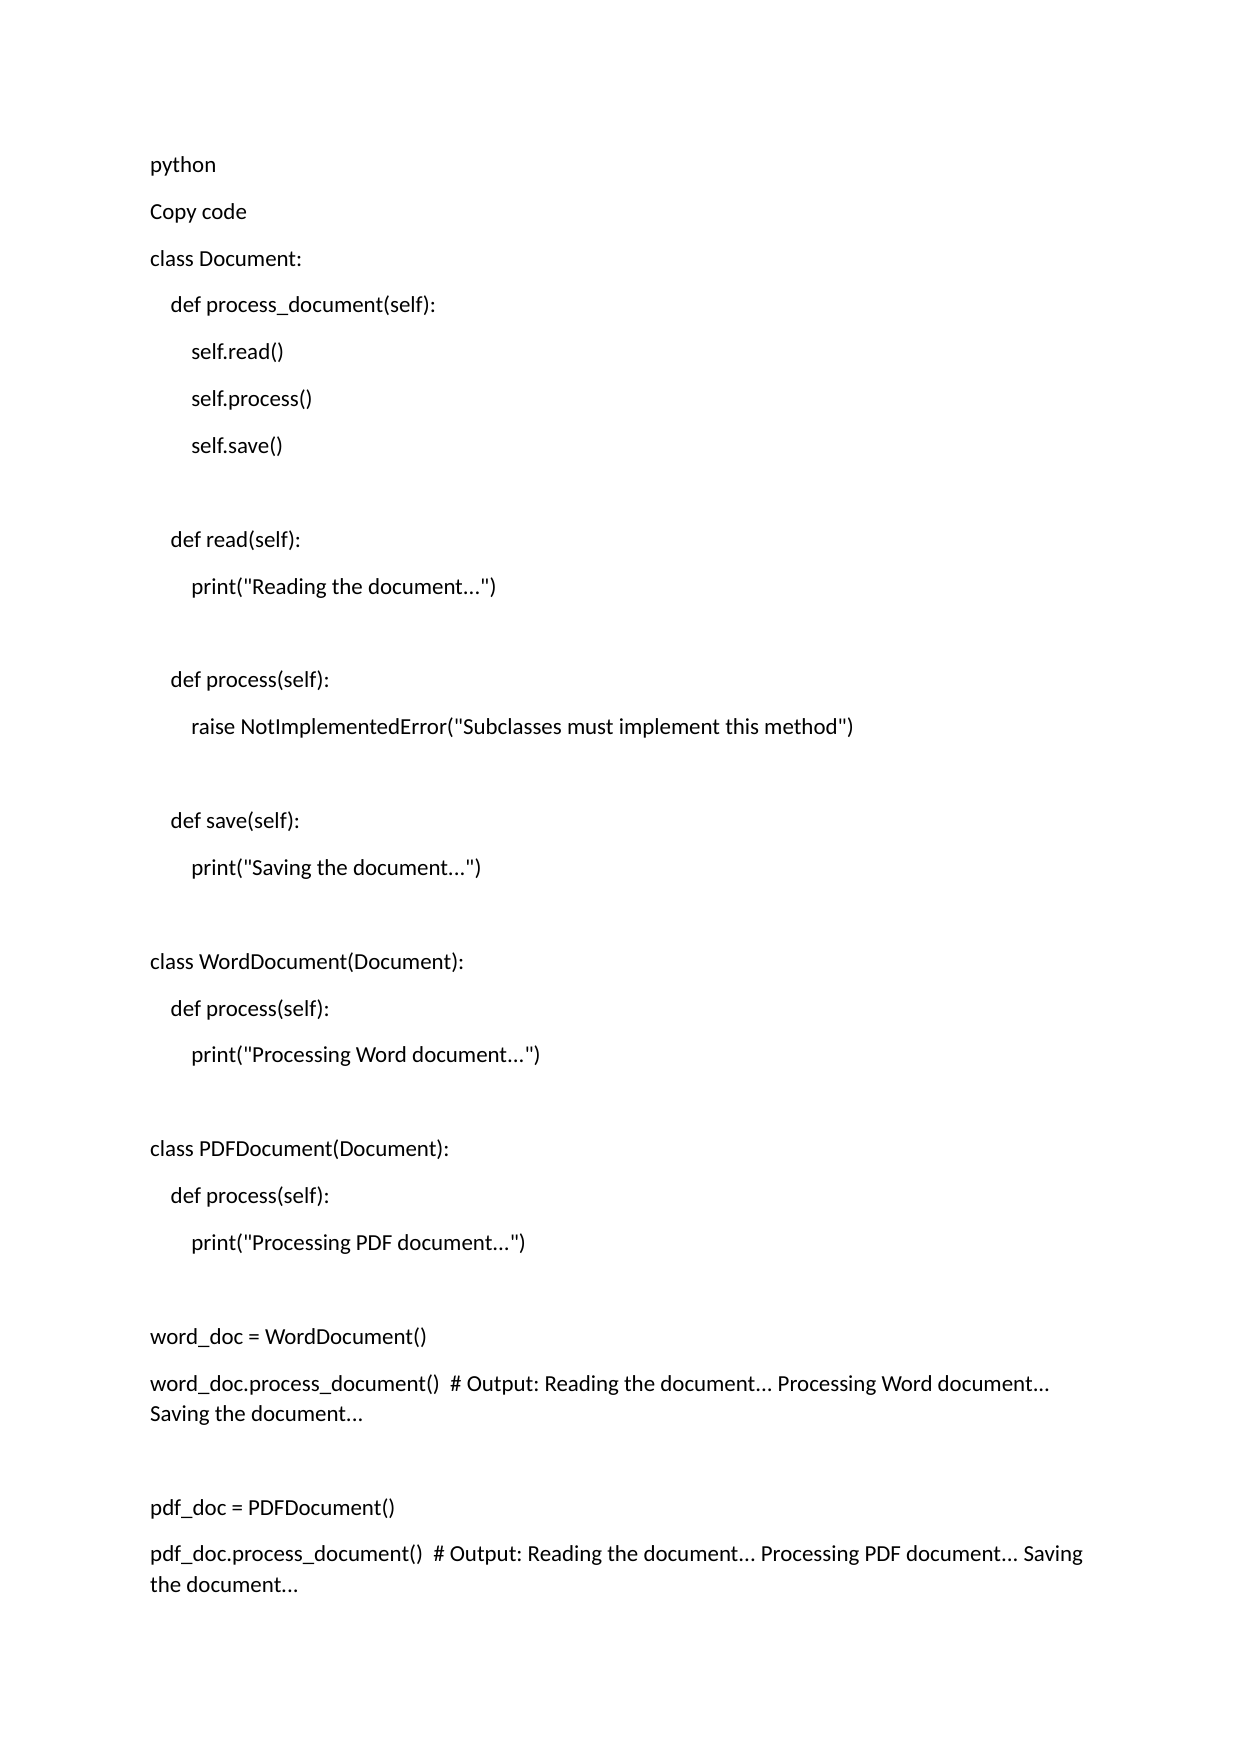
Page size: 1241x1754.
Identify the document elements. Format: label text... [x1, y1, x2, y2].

text print("Processing PDF document...") [150, 1228, 1090, 1256]
text print("Processing Word document...") [150, 1041, 1090, 1069]
text python [150, 150, 1090, 178]
text def read(self): [150, 525, 1090, 553]
text pdf_doc.process_document() # Output: Reading the document... Processing PDF document... Saving the document... [150, 1539, 1090, 1598]
text word_doc = WordDocument() [150, 1322, 1090, 1350]
text self.save() [150, 431, 1090, 459]
text def process(self): [150, 1181, 1090, 1209]
text self.read() [150, 337, 1090, 366]
text print("Reading the document...") [150, 572, 1090, 600]
text self.process() [150, 384, 1090, 412]
text def process(self): [150, 994, 1090, 1022]
text class WordDocument(Document): [150, 947, 1090, 975]
text word_doc.process_document() # Output: Reading the document... Processing Word document... Saving the document... [150, 1369, 1090, 1427]
text pdf_doc = PDFDocument() [150, 1493, 1090, 1521]
text class PDFDocument(Document): [150, 1134, 1090, 1162]
text def process(self): [150, 666, 1090, 694]
text Copy code [150, 197, 1090, 225]
text raise NotImplementedError("Subclasses must implement this method") [150, 712, 1090, 741]
text print("Saving the document...") [150, 853, 1090, 881]
text def save(self): [150, 806, 1090, 834]
text def process_document(self): [150, 291, 1090, 319]
text class Document: [150, 244, 1090, 272]
